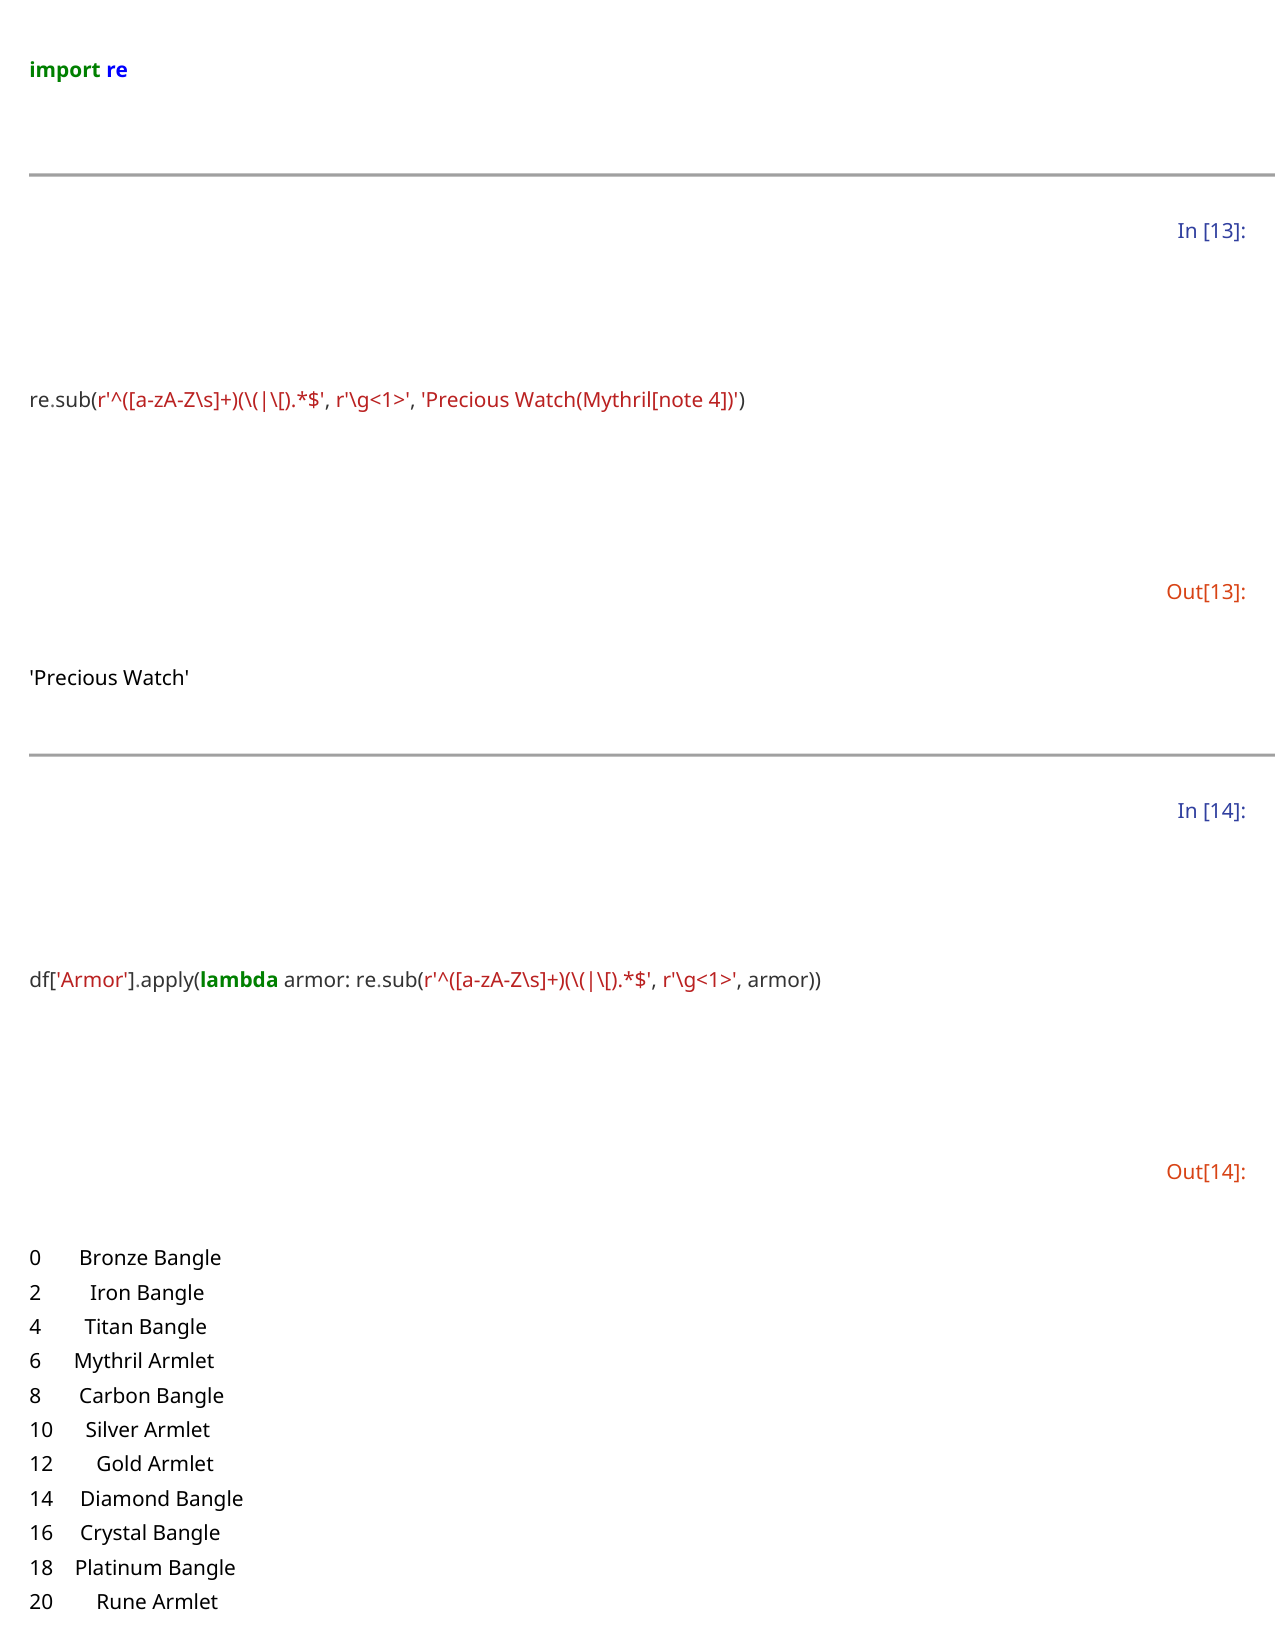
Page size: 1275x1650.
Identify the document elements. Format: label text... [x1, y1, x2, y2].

text 'Precious Watch' [29, 663, 1246, 692]
text re.sub(r'^([a-zA-Z\s]+)(\(|\[).*$', r'\g<1>', 'Precious Watch(Mythril[note 4])') [29, 385, 1246, 442]
text In [14]: [29, 796, 1246, 824]
text Out[14]: [29, 1157, 1246, 1186]
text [29, 1243, 1246, 1616]
text Out[13]: [29, 577, 1246, 605]
text df['Armor'].apply(lambda armor: re.sub(r'^([a-zA-Z\s]+)(\(|\[).*$', r'\g<1>', armor)) [29, 966, 1246, 1022]
text import re [29, 56, 1246, 113]
text In [13]: [29, 216, 1246, 244]
